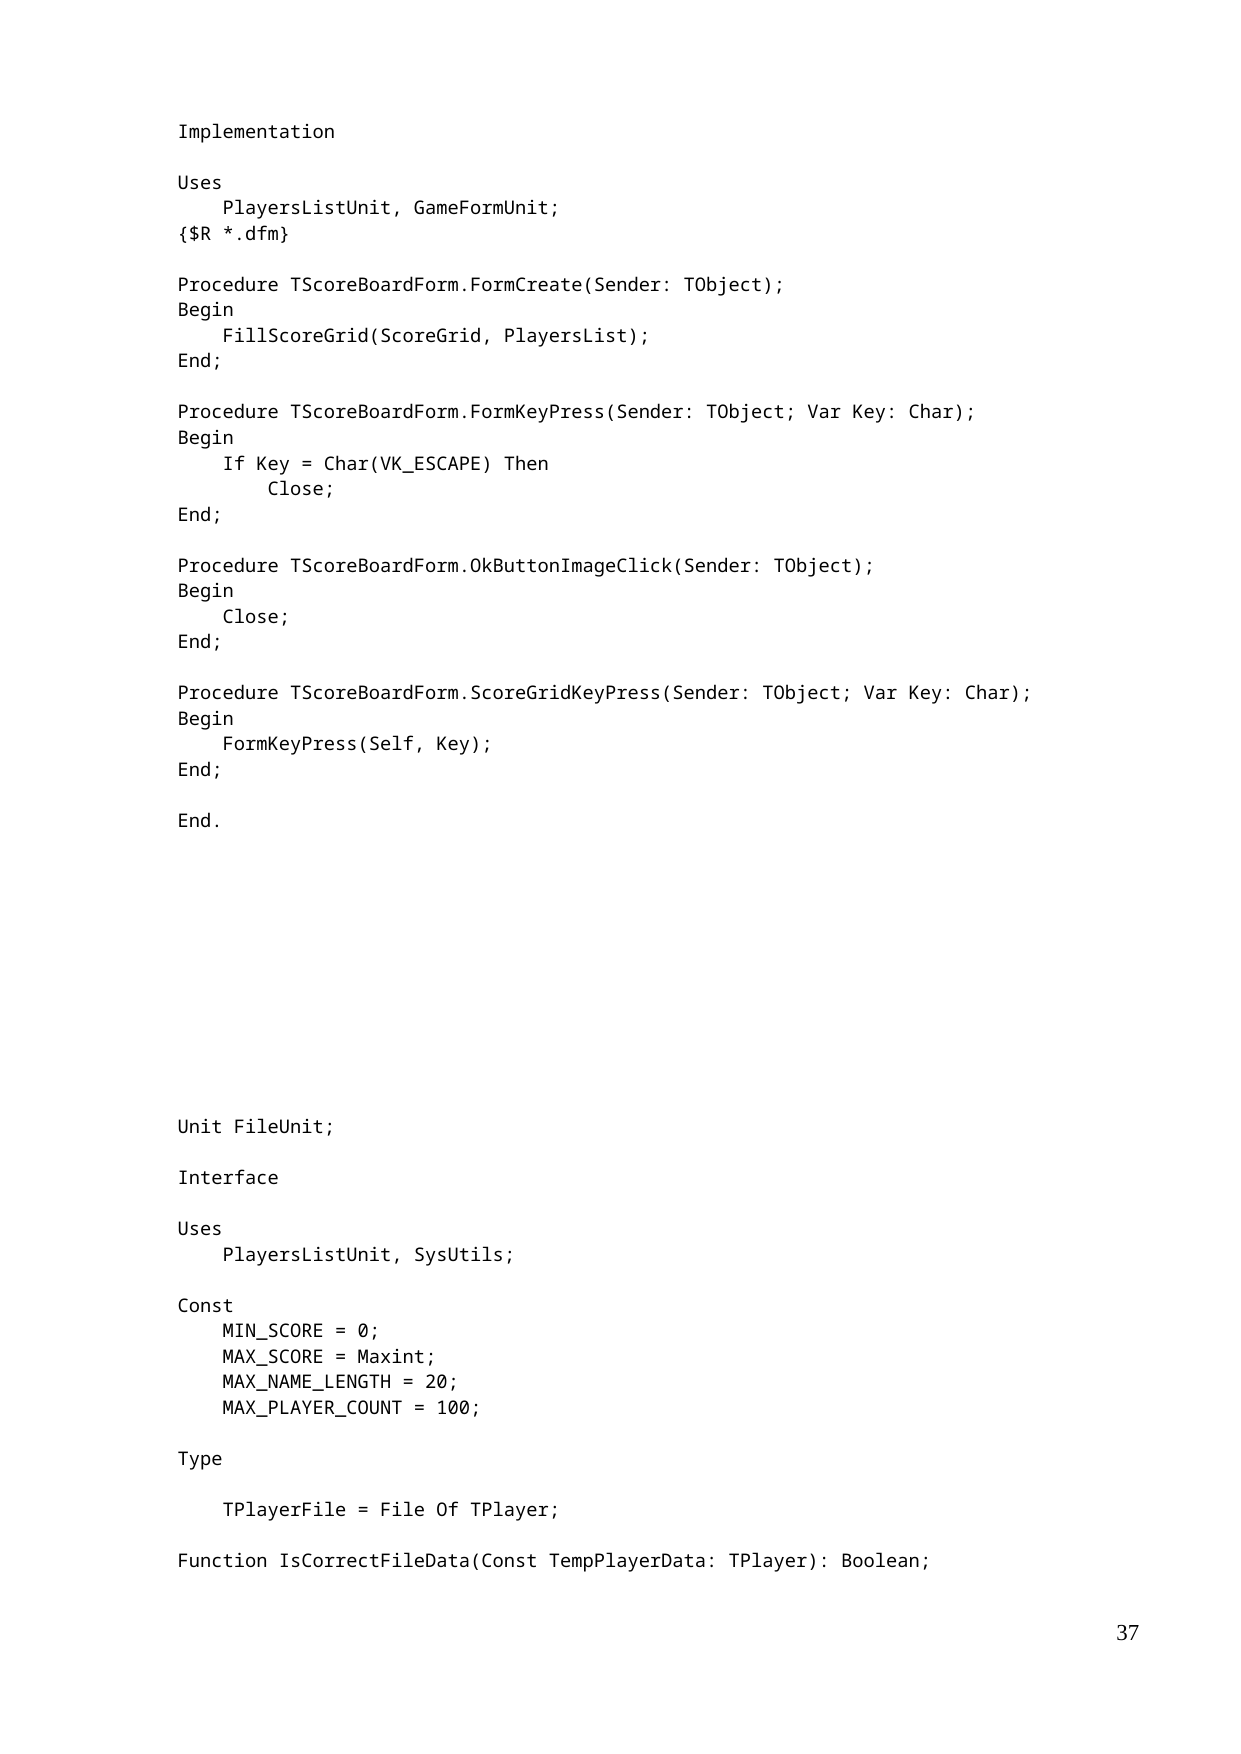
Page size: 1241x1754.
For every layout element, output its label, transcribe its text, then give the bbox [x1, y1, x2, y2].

text Begin [177, 577, 1152, 603]
text Procedure TScoreBoardForm.OkButtonImageClick(Sender: TObject); [177, 552, 1152, 577]
text End; [177, 756, 1152, 782]
text Unit FileUnit; [177, 1113, 1152, 1139]
text Const [177, 1292, 1152, 1318]
text Implementation [177, 118, 1152, 144]
text Procedure TScoreBoardForm.FormCreate(Sender: TObject); [177, 271, 1152, 297]
text Interface [177, 1164, 1152, 1190]
text PlayersListUnit, SysUtils; [177, 1241, 1152, 1267]
text Uses [177, 1216, 1152, 1241]
text MAX_PLAYER_COUNT = 100; [177, 1394, 1152, 1420]
text Uses [177, 169, 1152, 195]
text Function IsCorrectFileData(Const TempPlayerData: TPlayer): Boolean; [177, 1547, 1152, 1573]
text End; [177, 628, 1152, 654]
text TPlayerFile = File Of TPlayer; [177, 1496, 1152, 1522]
text Procedure TScoreBoardForm.FormKeyPress(Sender: TObject; Var Key: Char); [177, 399, 1152, 424]
text {$R *.dfm} [177, 220, 1152, 246]
text Procedure TScoreBoardForm.ScoreGridKeyPress(Sender: TObject; Var Key: Char); [177, 679, 1152, 705]
text End; [177, 348, 1152, 373]
text If Key = Char(VK_ESCAPE) Then [177, 450, 1152, 475]
text MAX_SCORE = Maxint; [177, 1343, 1152, 1369]
text Type [177, 1445, 1152, 1471]
text End; [177, 501, 1152, 526]
text Begin [177, 424, 1152, 450]
text FillScoreGrid(ScoreGrid, PlayersList); [177, 322, 1152, 348]
text End. [177, 807, 1152, 833]
text FormKeyPress(Self, Key); [177, 731, 1152, 756]
text Begin [177, 705, 1152, 731]
text PlayersListUnit, GameFormUnit; [177, 195, 1152, 220]
text Close; [177, 603, 1152, 628]
text MAX_NAME_LENGTH = 20; [177, 1369, 1152, 1394]
text MIN_SCORE = 0; [177, 1318, 1152, 1343]
text Close; [177, 475, 1152, 501]
text Begin [177, 297, 1152, 322]
